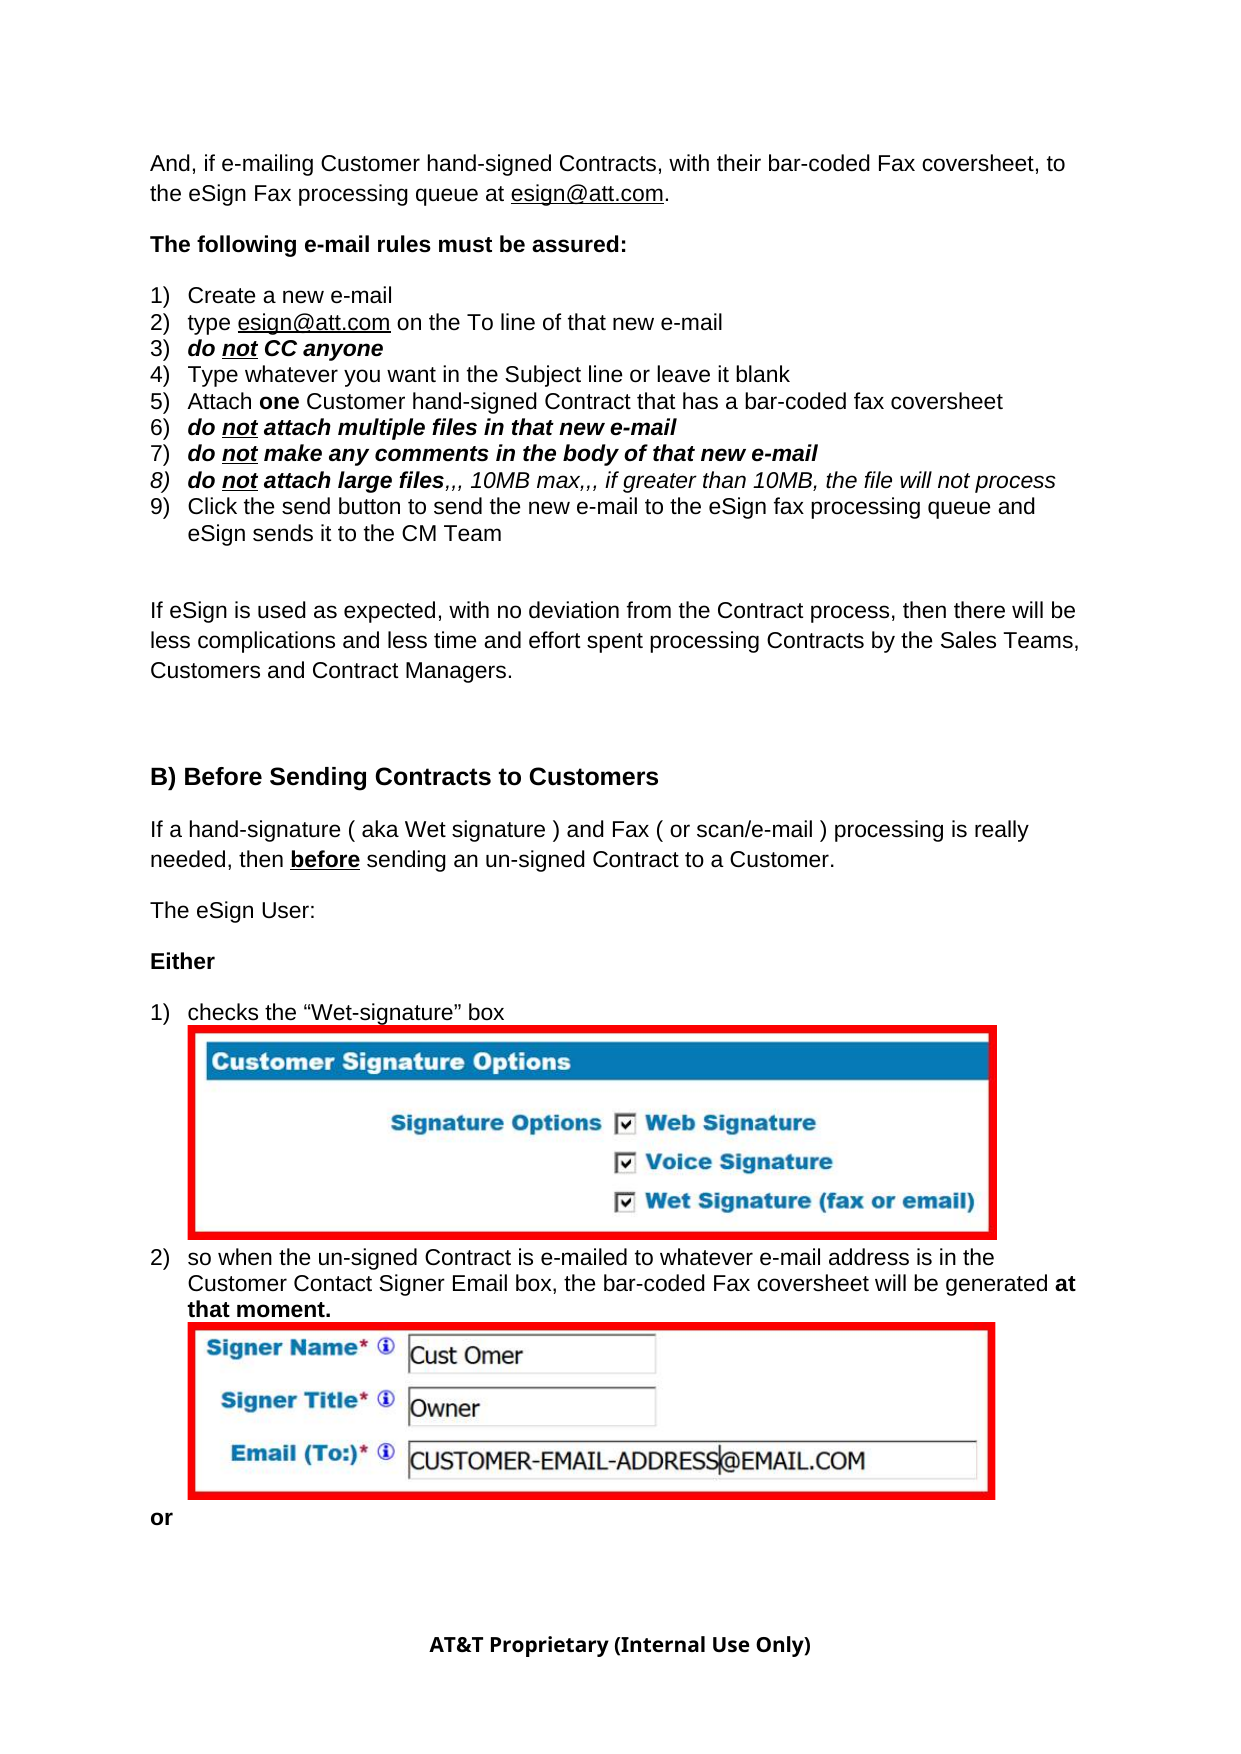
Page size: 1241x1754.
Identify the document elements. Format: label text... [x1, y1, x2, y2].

list do not make any comments in the body of that new e-mail [150, 440, 1090, 467]
list do not attach multiple files in that new e-mail [150, 414, 1090, 440]
text Either [150, 948, 1090, 975]
list do not CC anyone [150, 335, 1090, 361]
list Attach one Customer hand-signed Contract that has a bar-coded fax coversheet [150, 388, 1090, 414]
list Click the send button to send the new e-mail to the eSign fax processing queue and eSign sends it to the CM Team [150, 493, 1090, 546]
list or [150, 1504, 1090, 1530]
text B) Before Sending Contracts to Customers [150, 762, 1090, 791]
text If a hand-signature ( aka Wet signature ) and Fax ( or scan/e-mail ) processing is really needed, then before sending an un-signed Contract to a Customer. [150, 816, 1090, 873]
list do not attach large files,,, 10MB max,,, if greater than 10MB, the file will not process [150, 467, 1090, 493]
list Create a new e-mail [150, 282, 1090, 309]
picture [187, 1025, 997, 1240]
text The eSign User: [150, 897, 1090, 924]
list Type whatever you want in the Subject line or leave it blank [150, 361, 1090, 388]
picture [187, 1322, 996, 1500]
text And, if e-mailing Customer hand-signed Contracts, with their bar-coded Fax coversheet, to the eSign Fax processing queue at esign@att.com. [150, 150, 1090, 207]
list so when the un-signed Contract is e-mailed to whatever e-mail address is in the Customer Contact Signer Email box, the bar-coded Fax coversheet will be generated at that moment. [150, 1243, 1090, 1323]
text If eSign is used as expected, with no deviation from the Contract process, then there will be less complications and less time and effort spent processing Contracts by the Sales Teams, Customers and Contract Managers. [150, 597, 1090, 684]
text The following e-mail rules must be assured: [150, 231, 1090, 258]
list type esign@att.com on the To line of that new e-mail [150, 309, 1090, 335]
list checks the “Wet-signature” box [150, 999, 1090, 1026]
